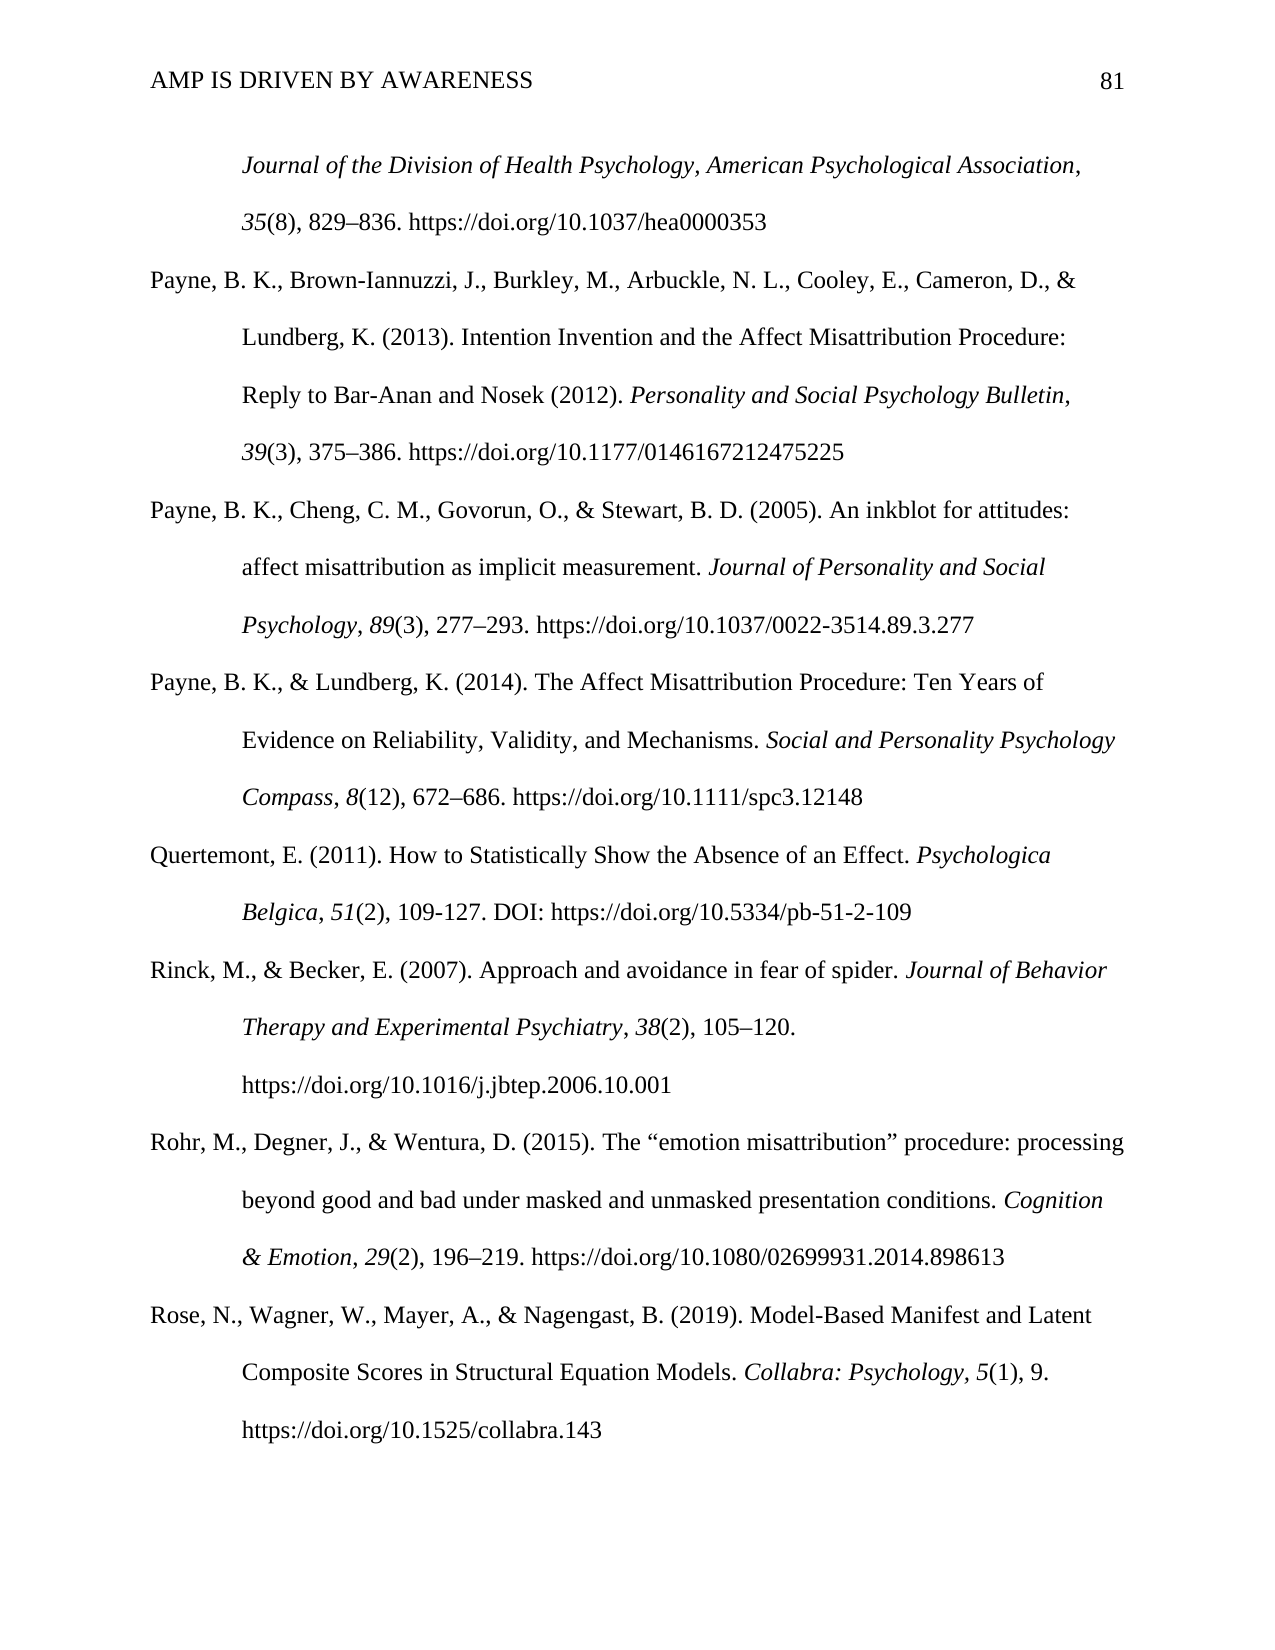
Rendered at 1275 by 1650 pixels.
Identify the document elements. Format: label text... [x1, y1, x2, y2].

text Payne, B. K., Cheng, C. M., Govorun, O., & Stewart, B. D. (2005). An inkblot for attitudes: affect misattribution as implicit measurement. Journal of Personality and Social Psychology, 89(3), 277–293. https://doi.org/10.1037/0022-3514.89.3.277 [150, 495, 1125, 639]
text Rose, N., Wagner, W., Mayer, A., & Nagengast, B. (2019). Model-Based Manifest and Latent Composite Scores in Structural Equation Models. Collabra: Psychology, 5(1), 9. https://doi.org/10.1525/collabra.143 [150, 1300, 1125, 1444]
text Payne, B. K., Brown-Iannuzzi, J., Burkley, M., Arbuckle, N. L., Cooley, E., Cameron, D., & Lundberg, K. (2013). Intention Invention and the Affect Misattribution Procedure: Reply to Bar-Anan and Nosek (2012). Personality and Social Psychology Bulletin, 39(3), 375–386. https://doi.org/10.1177/0146167212475225 [150, 265, 1125, 466]
text Rinck, M., & Becker, E. (2007). Approach and avoidance in fear of spider. Journal of Behavior Therapy and Experimental Psychiatry, 38(2), 105–120. https://doi.org/10.1016/j.jbtep.2006.10.001 [150, 955, 1125, 1099]
text Payne, B. K., & Lundberg, K. (2014). The Affect Misattribution Procedure: Ten Years of Evidence on Reliability, Validity, and Mechanisms. Social and Personality Psychology Compass, 8(12), 672–686. https://doi.org/10.1111/spc3.12148 [150, 667, 1125, 811]
text Rohr, M., Degner, J., & Wentura, D. (2015). The “emotion misattribution” procedure: processing beyond good and bad under masked and unmasked presentation conditions. Cognition & Emotion, 29(2), 196–219. https://doi.org/10.1080/02699931.2014.898613 [150, 1127, 1125, 1271]
text Quertemont, E. (2011). How to Statistically Show the Absence of an Effect. Psychologica Belgica, 51(2), 109-127. DOI: https://doi.org/10.5334/pb-51-2-109 [150, 840, 1125, 926]
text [150, 150, 1125, 236]
